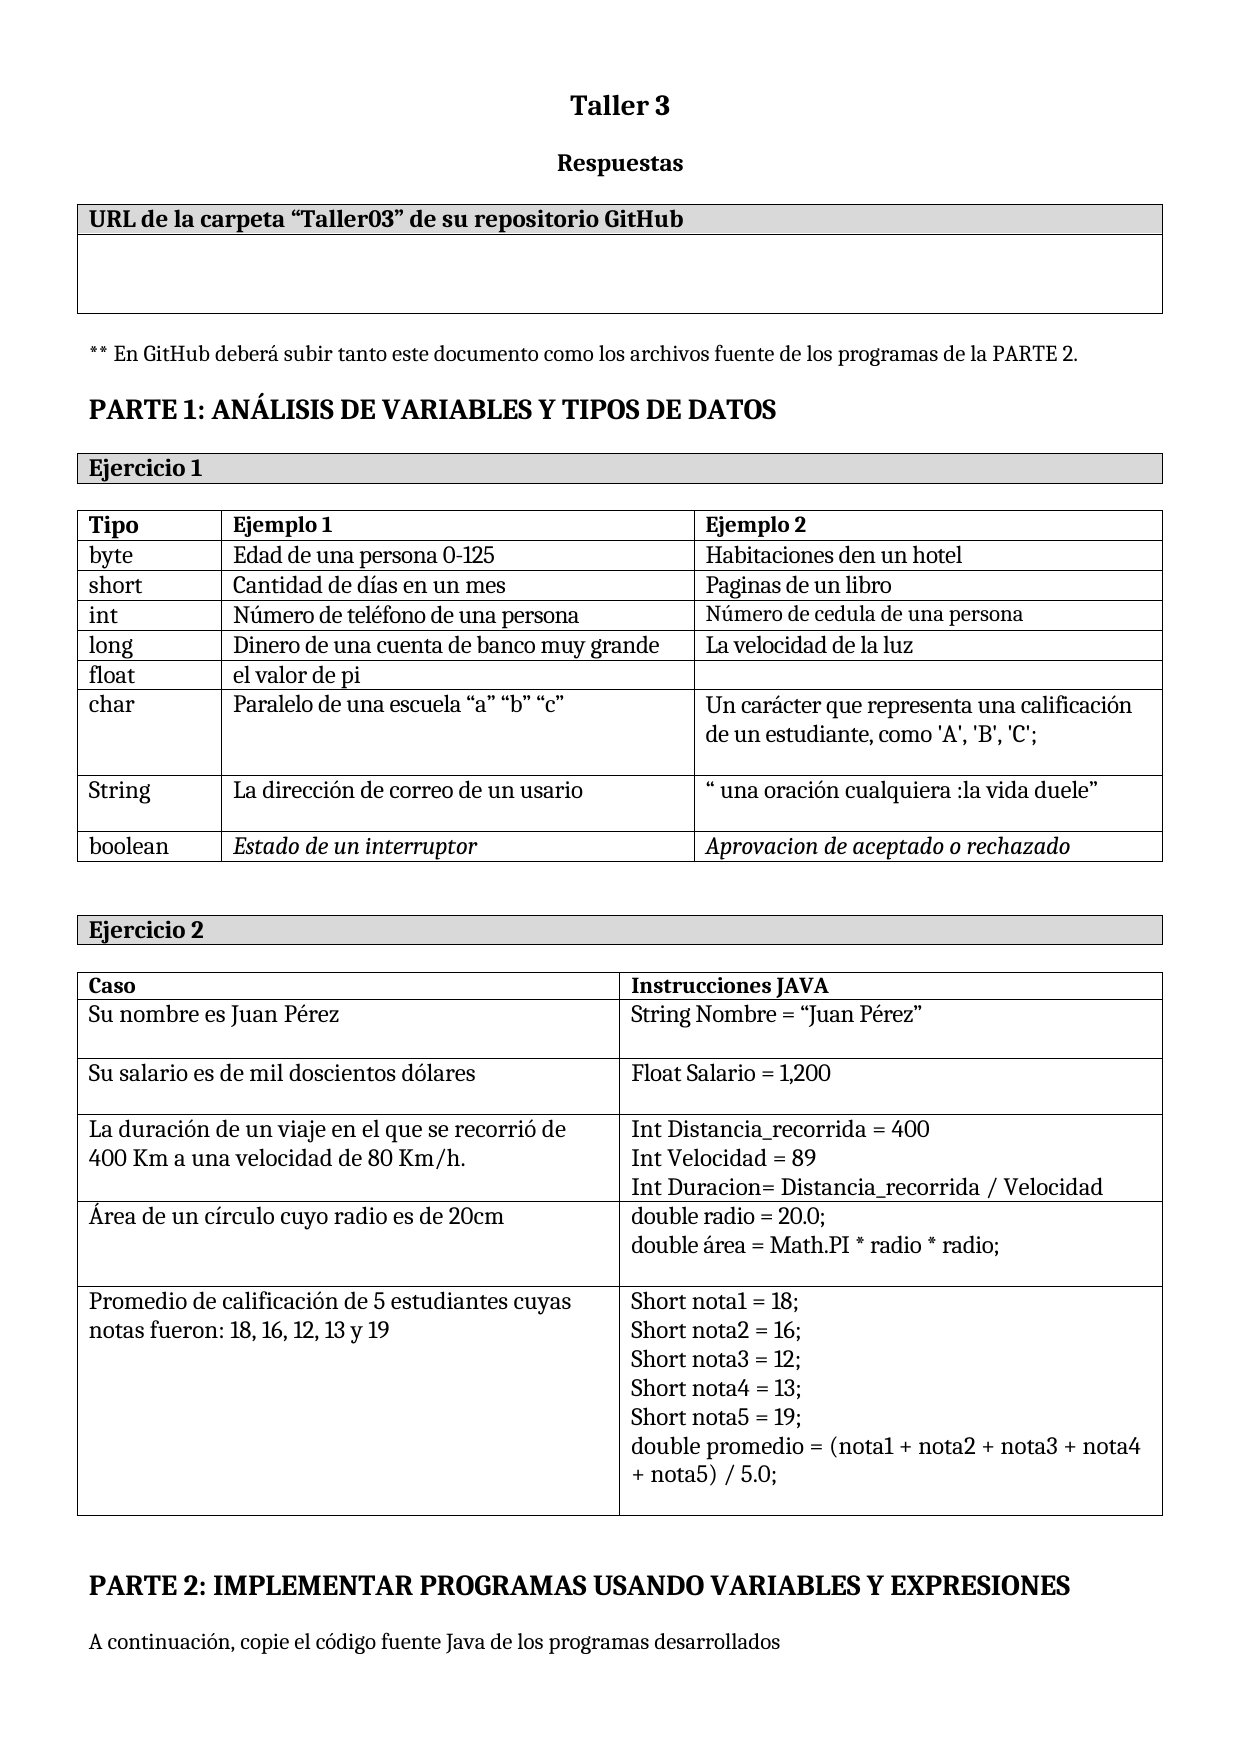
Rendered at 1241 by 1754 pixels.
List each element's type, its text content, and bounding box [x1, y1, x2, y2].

table_cell Promedio de calificación de 5 estudiantes cuyas notas fueron: 18, 16, 12, 13 y 19 [78, 1287, 619, 1515]
text Taller 3 [89, 89, 1152, 122]
table_cell Área de un círculo cuyo radio es de 20cm [78, 1202, 619, 1286]
table_cell float [78, 661, 221, 689]
table_cell el valor de pi [222, 661, 694, 689]
table_cell “ una oración cualquiera :la vida duele” [695, 776, 1162, 831]
table_header Instrucciones JAVA [620, 973, 1162, 999]
table_cell int [78, 601, 221, 630]
table_cell Paralelo de una escuela “a” “b” “c” [222, 690, 694, 775]
table_cell char [78, 690, 221, 775]
table_cell long [78, 631, 221, 659]
text PARTE 2: IMPLEMENTAR PROGRAMAS USANDO VARIABLES Y EXPRESIONES [89, 1569, 1152, 1603]
table_cell Número de cedula de una persona [695, 601, 1162, 630]
text ** En GitHub deberá subir tanto este documento como los archivos fuente de los programas de la PARTE 2. [89, 341, 1152, 367]
table_cell Habitaciones den un hotel [695, 541, 1162, 570]
table_cell Estado de un interruptor [222, 832, 694, 861]
table_cell short [78, 571, 221, 600]
table_cell Cantidad de días en un mes [222, 571, 694, 600]
table_cell La velocidad de la luz [695, 631, 1162, 659]
table_cell Aprovacion de aceptado o rechazado [695, 832, 1162, 861]
table_cell La duración de un viaje en el que se recorrió de 400 Km a una velocidad de 80 Km/h. [78, 1115, 619, 1201]
table_cell Su nombre es Juan Pérez [78, 1000, 619, 1058]
table_cell La dirección de correo de un usario [222, 776, 694, 831]
table_cell byte [78, 541, 221, 570]
table_cell Su salario es de mil doscientos dólares [78, 1059, 619, 1114]
table_cell Short nota1 = 18; Short nota2 = 16; Short nota3 = 12; Short nota4 = 13; Short nota5 = 19; double promedio = (nota1 + nota2 + nota3 + nota4 + nota5) / 5.0; [620, 1287, 1162, 1515]
table_cell Int Distancia_recorrida = 400 Int Velocidad = 89 Int Duracion= Distancia_recorrida / Velocidad [620, 1115, 1162, 1201]
table_header Ejercicio 1 [78, 454, 1162, 483]
table_cell String [78, 776, 221, 831]
table_cell Número de teléfono de una persona [222, 601, 694, 630]
table_cell Float Salario = 1,200 [620, 1059, 1162, 1114]
text A continuación, copie el código fuente Java de los programas desarrollados [89, 1629, 1152, 1655]
table_cell double radio = 20.0; double área = Math.PI * radio * radio; [620, 1202, 1162, 1286]
table_header Ejemplo 1 [222, 511, 694, 540]
table_header Ejemplo 2 [695, 511, 1162, 540]
table_cell String Nombre = “Juan Pérez” [620, 1000, 1162, 1058]
table_header Ejercicio 2 [78, 916, 1162, 944]
table_cell [78, 235, 1162, 313]
table_header URL de la carpeta “Taller03” de su repositorio GitHub [78, 205, 1162, 233]
text PARTE 1: ANÁLISIS DE VARIABLES Y TIPOS DE DATOS [89, 393, 1152, 427]
table_cell Un carácter que representa una calificación de un estudiante, como 'A', 'B', 'C'; [695, 690, 1162, 775]
table_header Tipo [78, 511, 221, 540]
table_cell Dinero de una cuenta de banco muy grande [222, 631, 694, 659]
table_cell Edad de una persona 0-125 [222, 541, 694, 570]
table_cell [695, 661, 1162, 689]
table_cell Paginas de un libro [695, 571, 1162, 600]
table_header Caso [78, 973, 619, 999]
text Respuestas [89, 148, 1152, 177]
table_cell boolean [78, 832, 221, 861]
